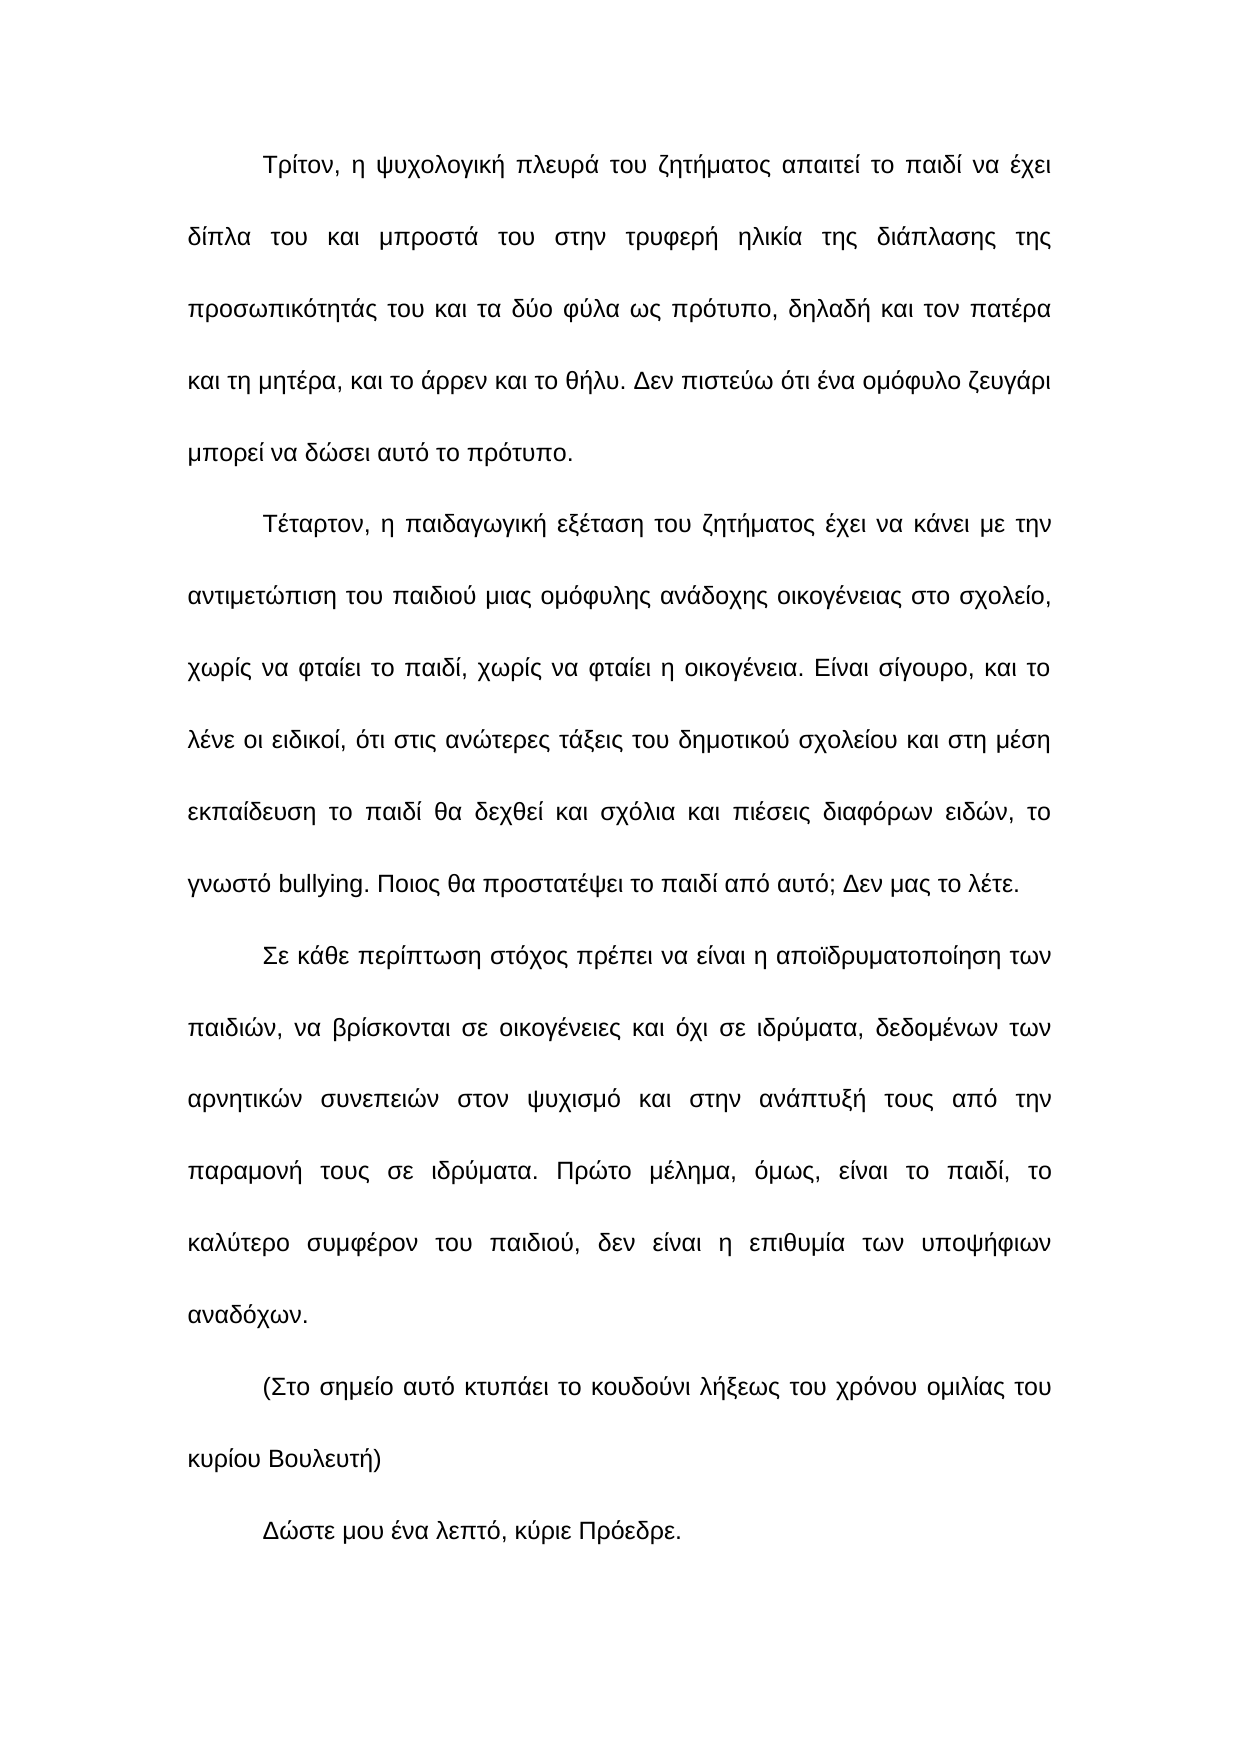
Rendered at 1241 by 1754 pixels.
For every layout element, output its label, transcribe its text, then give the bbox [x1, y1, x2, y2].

text Δώστε μου ένα λεπτό, κύριε Πρόεδρε. [187, 1516, 1053, 1544]
text Σε κάθε περίπτωση στόχος πρέπει να είναι η αποϊδρυματοποίηση των παιδιών, να βρίσκονται σε οικογένειες και όχι σε ιδρύματα, δεδομένων των αρνητικών συνεπειών στον ψυχισμό και στην ανάπτυξή τους από την παραμονή τους σε ιδρύματα. Πρώτο μέλημα, όμως, είναι το παιδί, το καλύτερο συμφέρον του παιδιού, δεν είναι η επιθυμία των υποψήφιων αναδόχων. [187, 941, 1053, 1329]
text Τρίτον, η ψυχολογική πλευρά του ζητήματος απαιτεί το παιδί να έχει δίπλα του και μπροστά του στην τρυφερή ηλικία της διάπλασης της προσωπικότητάς του και τα δύο φύλα ως πρότυπο, δηλαδή και τον πατέρα και τη μητέρα, και το άρρεν και το θήλυ. Δεν πιστεύω ότι ένα ομόφυλο ζευγάρι μπορεί να δώσει αυτό το πρότυπο. [187, 150, 1053, 466]
text (Στο σημείο αυτό κτυπάει το κουδούνι λήξεως του χρόνου ομιλίας του κυρίου Βουλευτή) [187, 1372, 1053, 1472]
text Τέταρτον, η παιδαγωγική εξέταση του ζητήματος έχει να κάνει με την αντιμετώπιση του παιδιού μιας ομόφυλης ανάδοχης οικογένειας στο σχολείο, χωρίς να φταίει το παιδί, χωρίς να φταίει η οικογένεια. Είναι σίγουρο, και το λένε οι ειδικοί, ότι στις ανώτερες τάξεις του δημοτικού σχολείου και στη μέση εκπαίδευση το παιδί θα δεχθεί και σχόλια και πιέσεις διαφόρων ειδών, το γνωστό bullying. Ποιος θα προστατέψει το παιδί από αυτό; Δεν μας το λέτε. [187, 509, 1053, 897]
